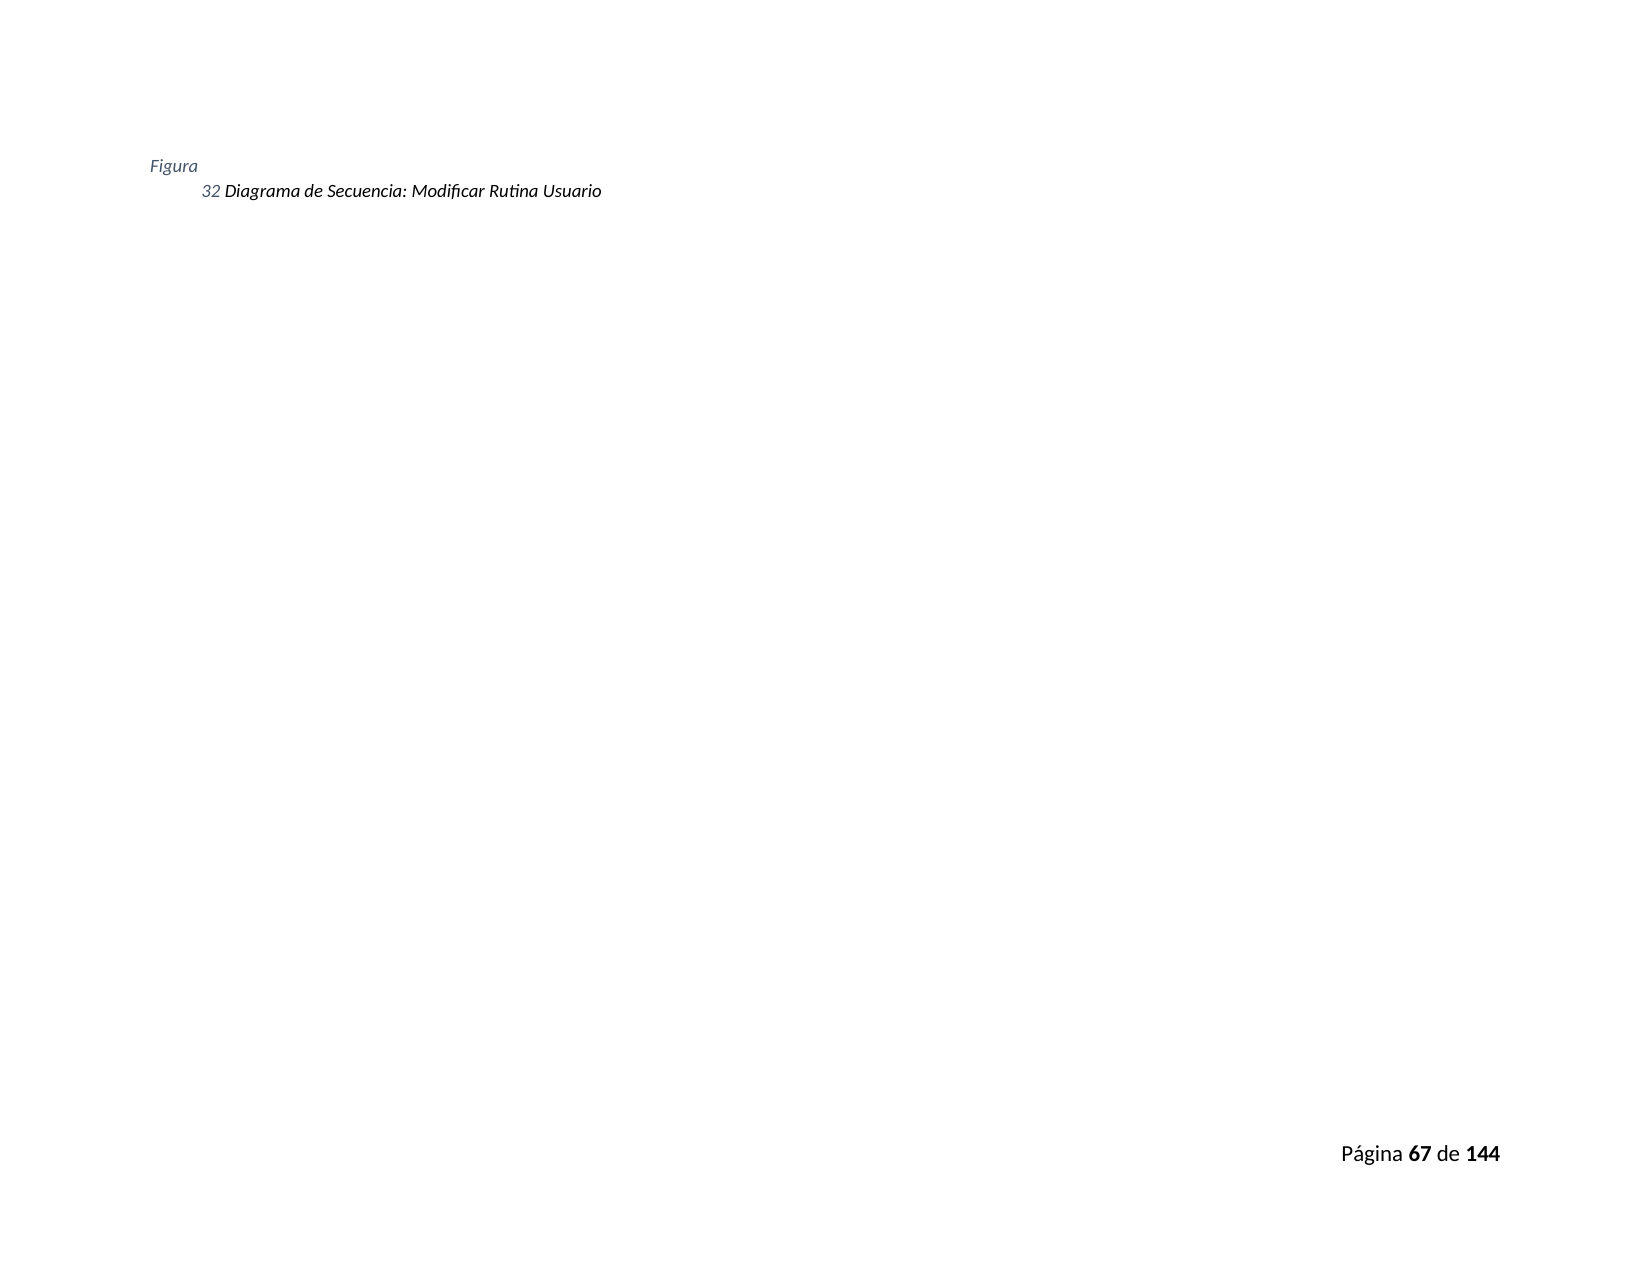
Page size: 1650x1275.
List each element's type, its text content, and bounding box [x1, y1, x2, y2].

subtitle 32 Diagrama de Secuencia: Modificar Rutina Usuario [201, 179, 1269, 202]
